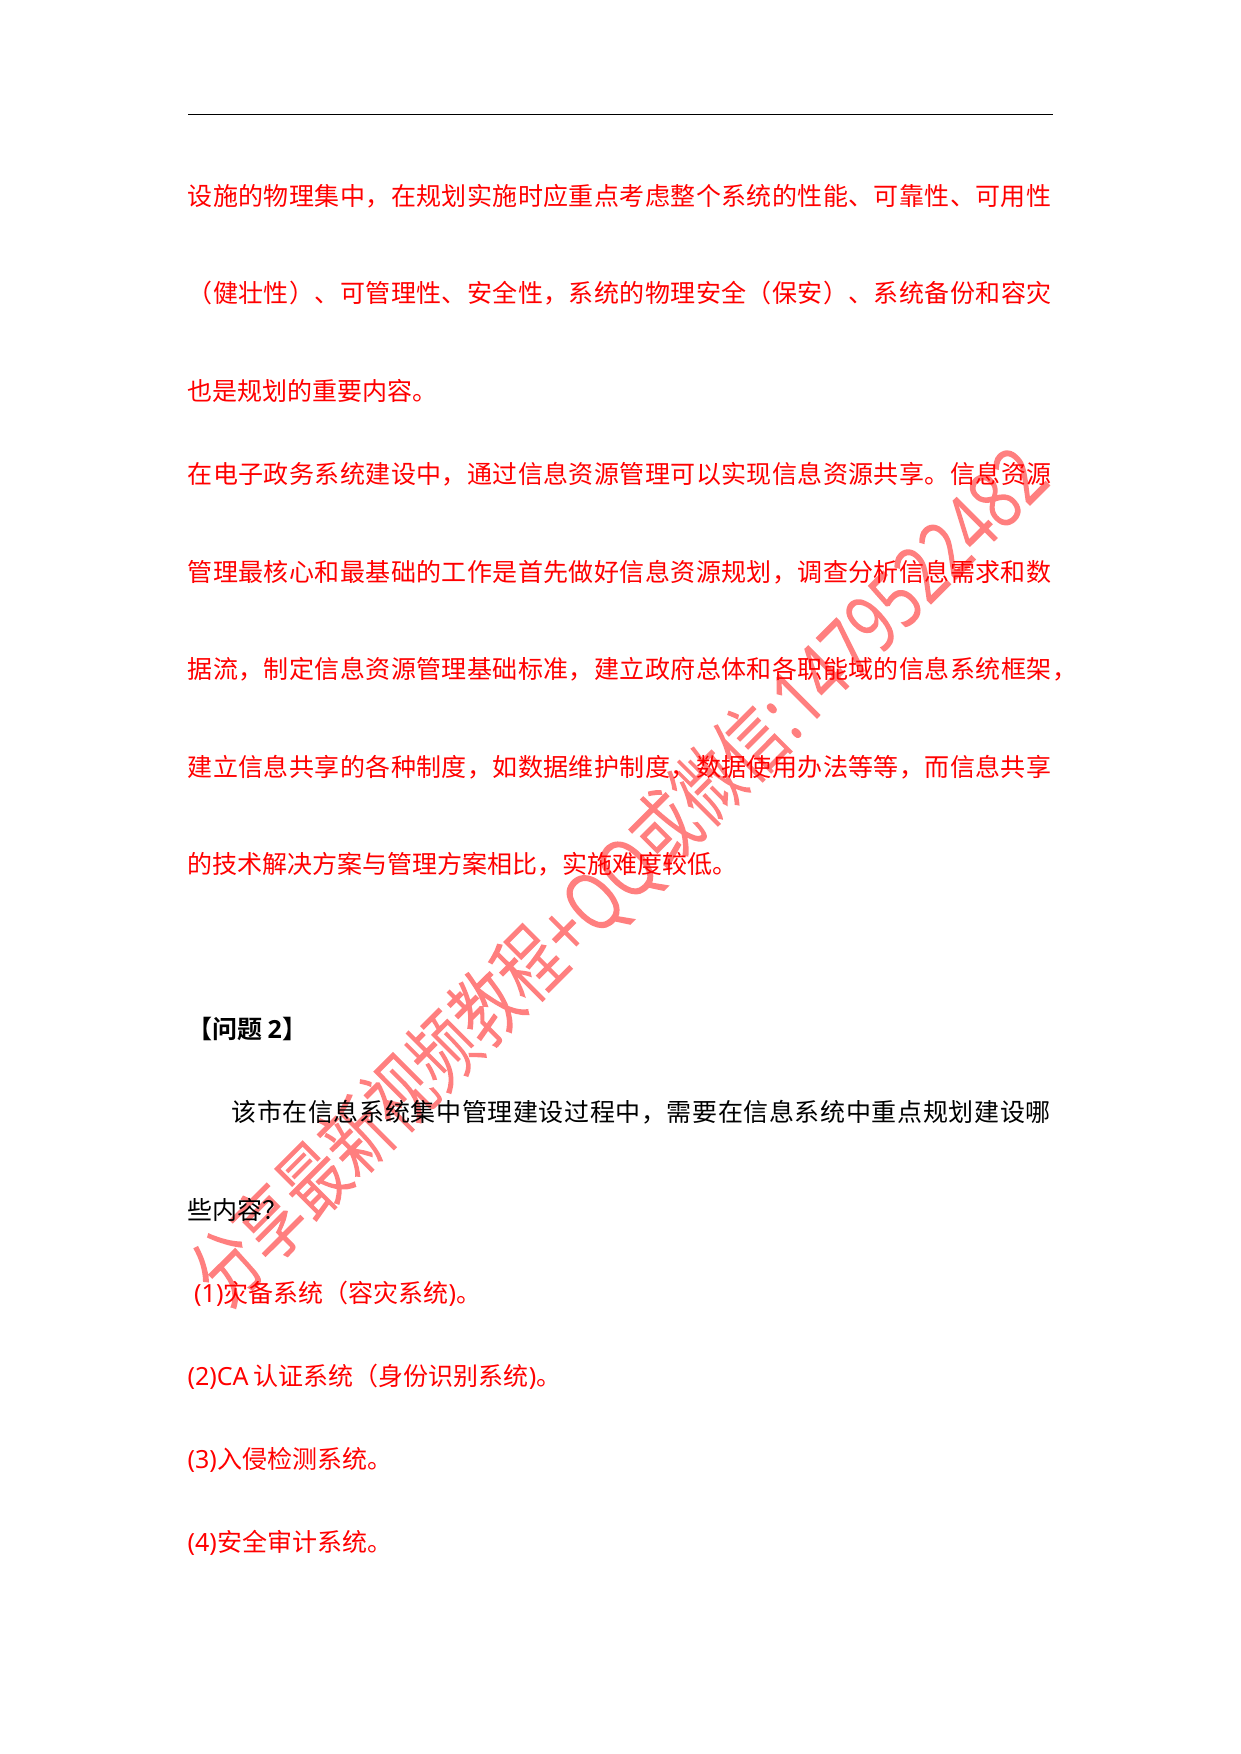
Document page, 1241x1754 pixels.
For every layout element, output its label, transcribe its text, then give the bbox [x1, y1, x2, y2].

text 【问题2】 [187, 995, 1053, 1060]
text (2)CA认证系统（身份识别系统)。 [187, 1342, 1053, 1407]
text (1)灾备系统（容灾系统)。 [187, 1259, 1053, 1324]
text 设施的物理集中，在规划实施时应重点考虑整个系统的性能、可靠性、可用性（健壮性）、可管理性、安全性，系统的物理安全（保安）、系统备份和容灾也是规划的重要内容。 [187, 162, 1053, 422]
text (4)安全审计系统。 [187, 1508, 1053, 1573]
text 在电子政务系统建设中，通过信息资源管理可以实现信息资源共享。信息资源管理最核心和最基础的工作是首先做好信息资源规划，调查分析信息需求和数据流，制定信息资源管理基础标准，建立政府总体和各职能域的信息系统框架，建立信息共享的各种制度，如数据维护制度，数据使用办法等等，而信息共享的技术解决方案与管理方案相比，实施难度较低。 [187, 440, 1053, 895]
text 该市在信息系统集中管理建设过程中，需要在信息系统中重点规划建设哪些内容？ [187, 1078, 1053, 1241]
text (3)入侵检测系统。 [187, 1425, 1053, 1490]
